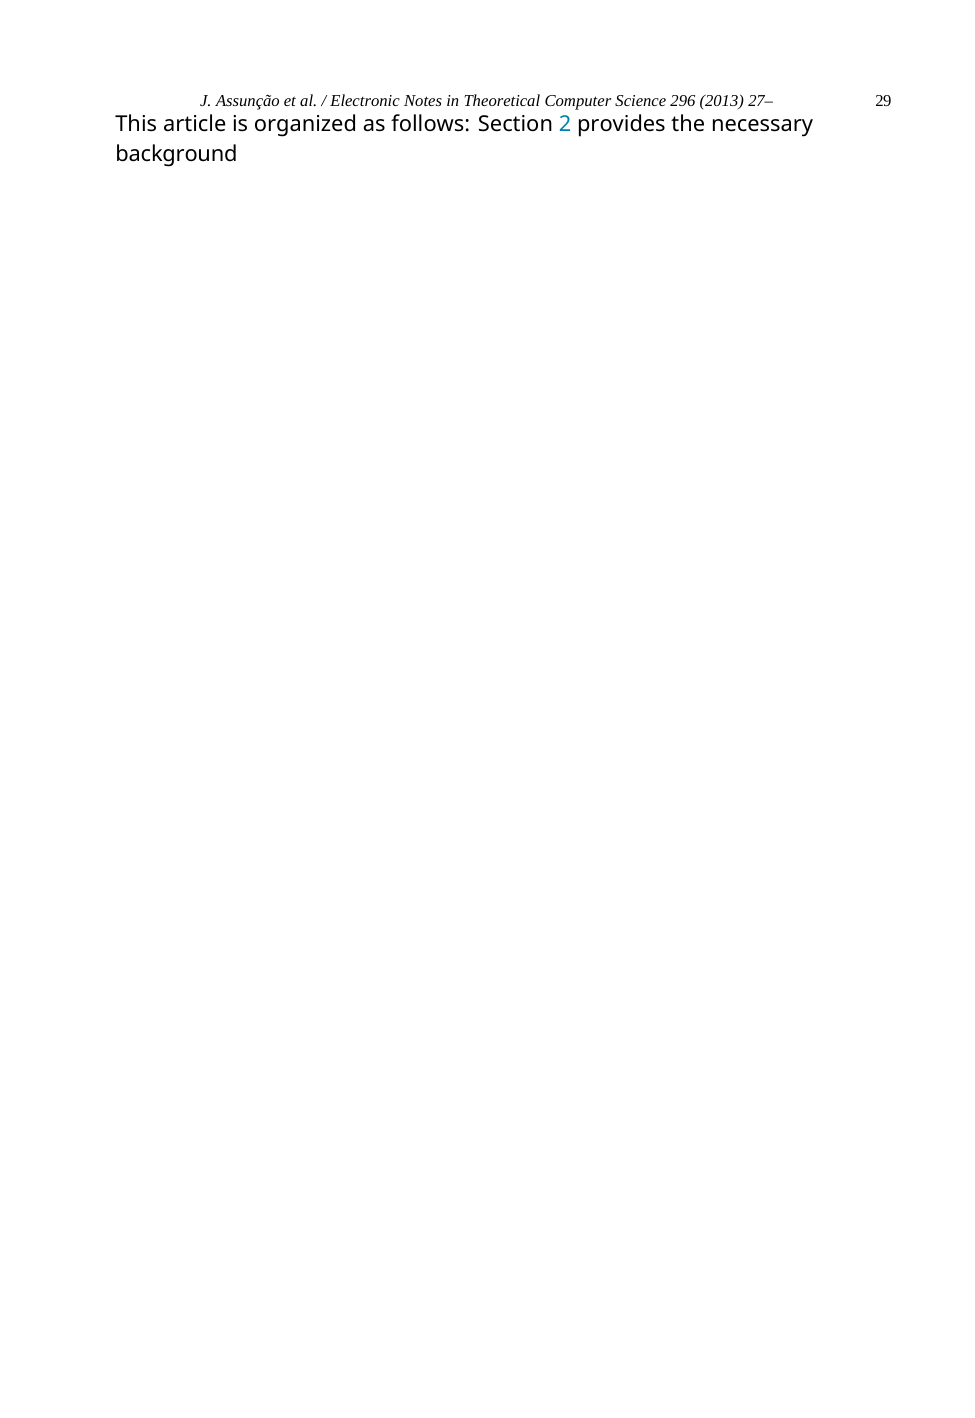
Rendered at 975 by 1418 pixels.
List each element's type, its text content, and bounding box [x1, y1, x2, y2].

text This article is organized as follows: Section 2 provides the necessary background [115, 108, 904, 168]
